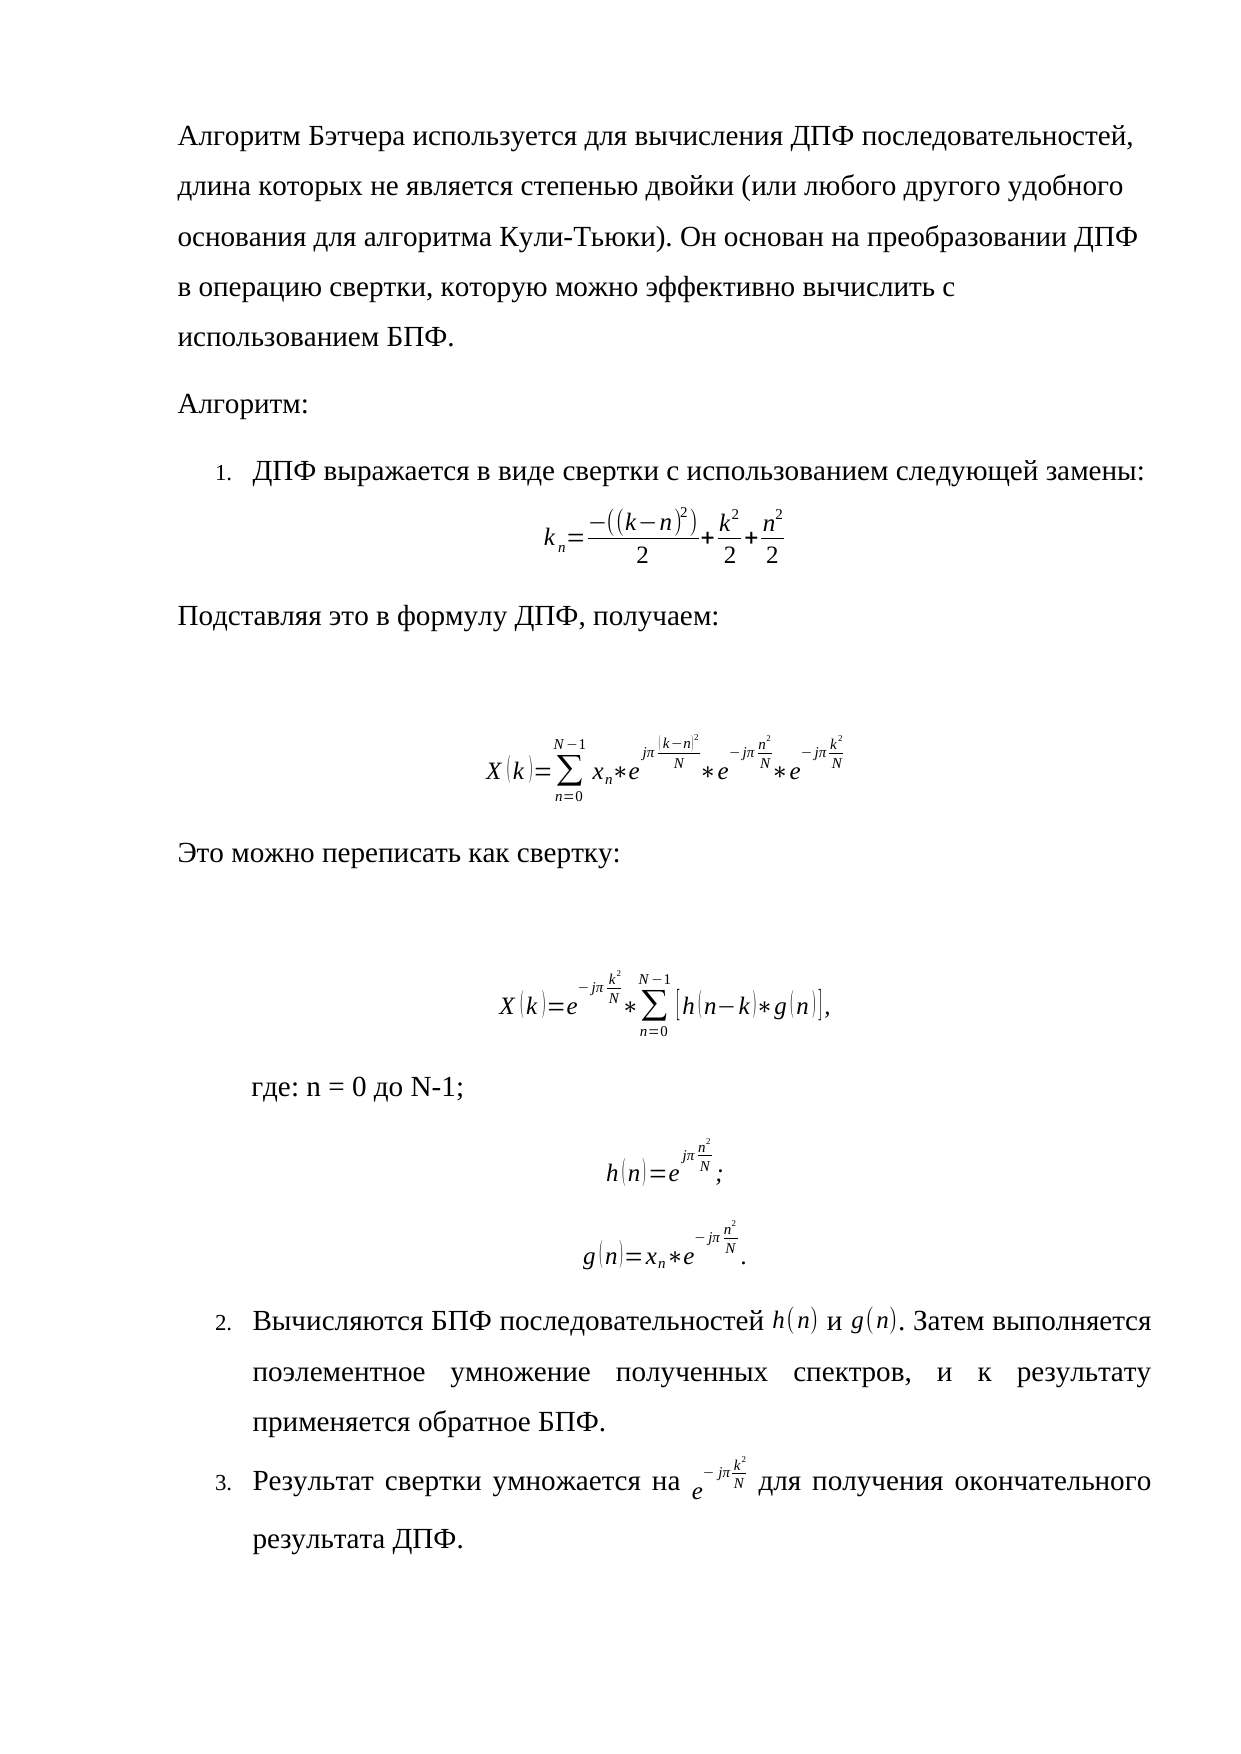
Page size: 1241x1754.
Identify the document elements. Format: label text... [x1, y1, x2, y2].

text Алгоритм Бэтчера используется для вычисления ДПФ последовательностей, длина которых не является степенью двойки (или любого другого удобного основания для алгоритма Кули-Тьюки). Он основан на преобразовании ДПФ в операцию свертки, которую можно эффективно вычислить с использованием БПФ. [177, 118, 1152, 353]
text Подставляя это в формулу ДПФ, получаем: [177, 598, 1152, 632]
list ДПФ выражается в виде свертки с использованием следующей замены: [215, 453, 1152, 487]
text Это можно переписать как свертку: [177, 835, 1152, 868]
text где: n = 0 до N-1; [177, 1069, 1152, 1103]
list Результат свертки умножается на для получения окончательного результата ДПФ. [215, 1454, 1152, 1555]
text Алгоритм: [177, 386, 1152, 420]
list Вычисляются БПФ последовательностей и . Затем выполняется поэлементное умножение полученных спектров, и к результату применяется обратное БПФ. [215, 1303, 1152, 1438]
